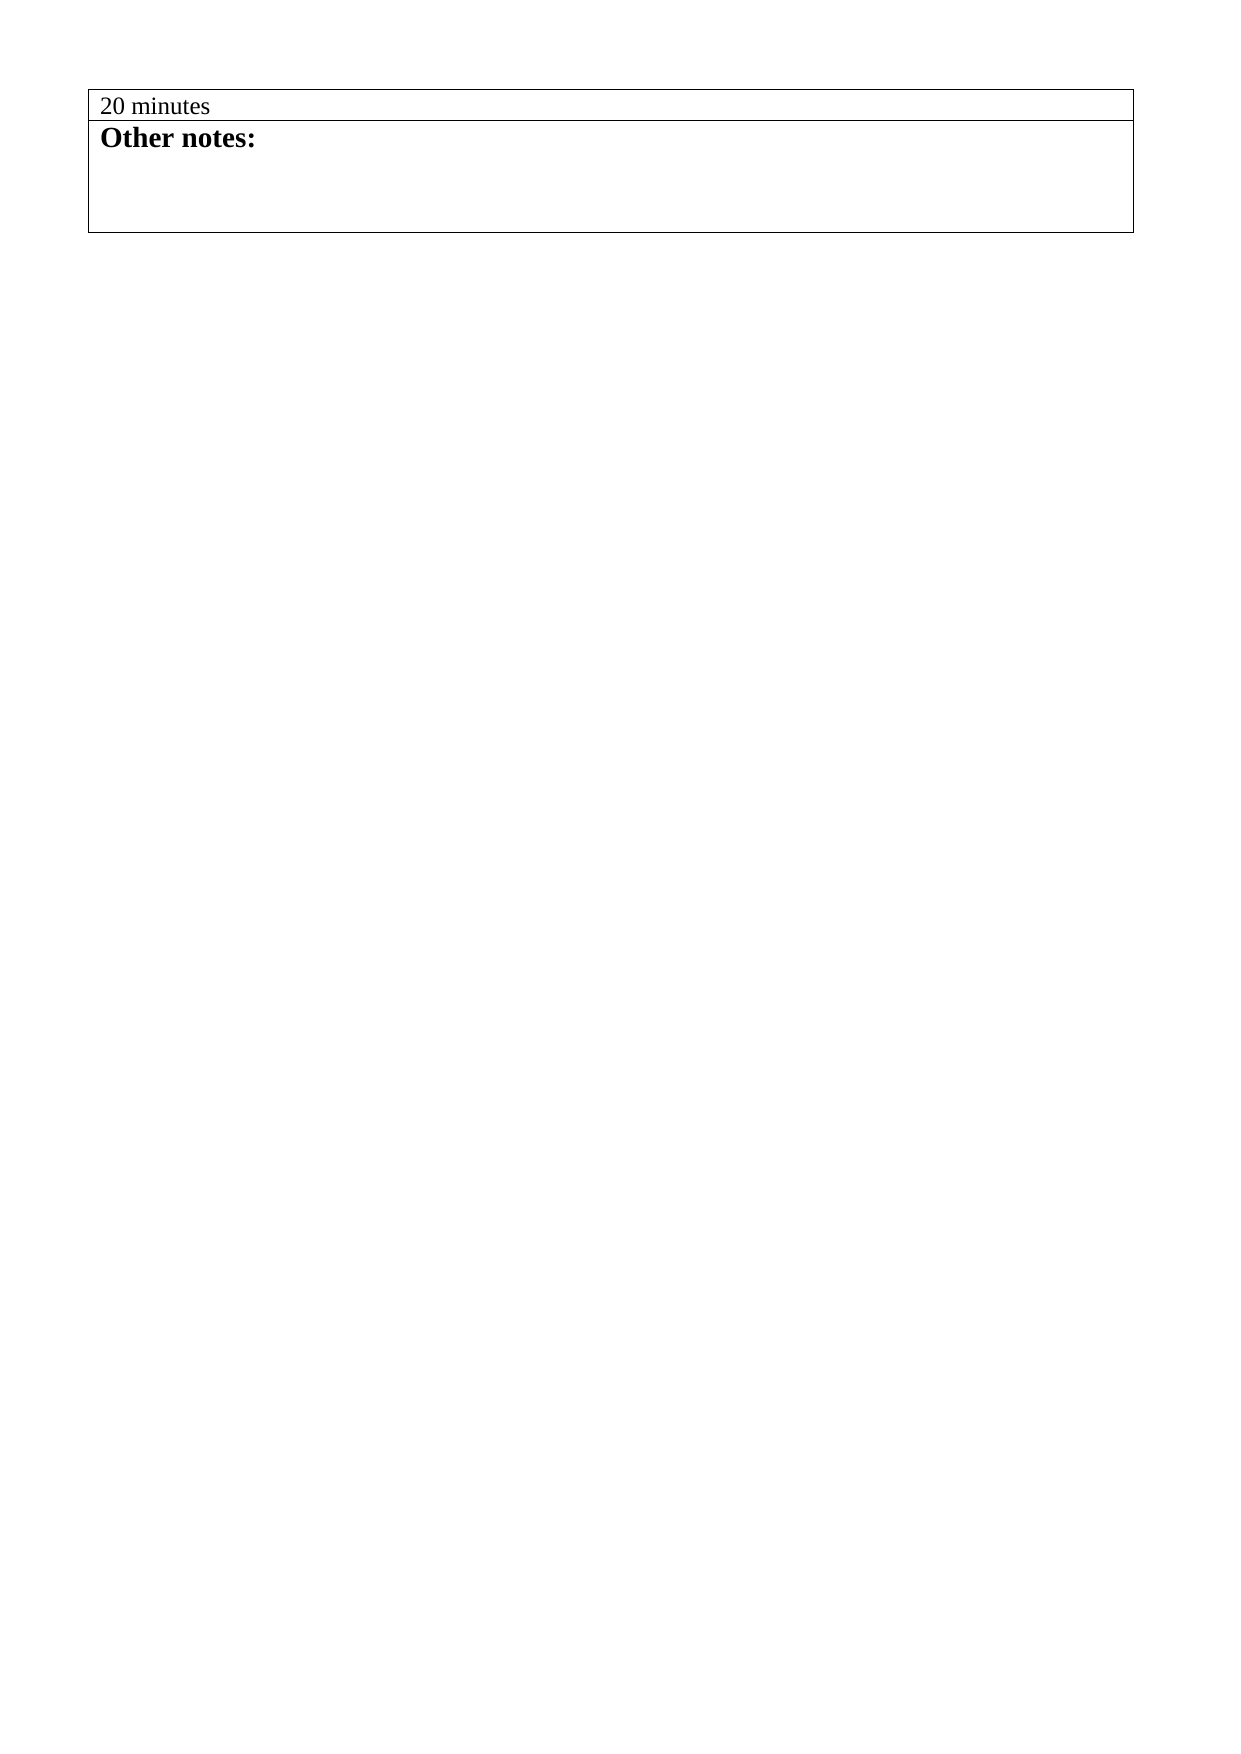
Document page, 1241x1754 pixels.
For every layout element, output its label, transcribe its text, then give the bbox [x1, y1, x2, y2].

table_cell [89, 90, 1133, 119]
table_cell Other notes: [89, 121, 1133, 232]
